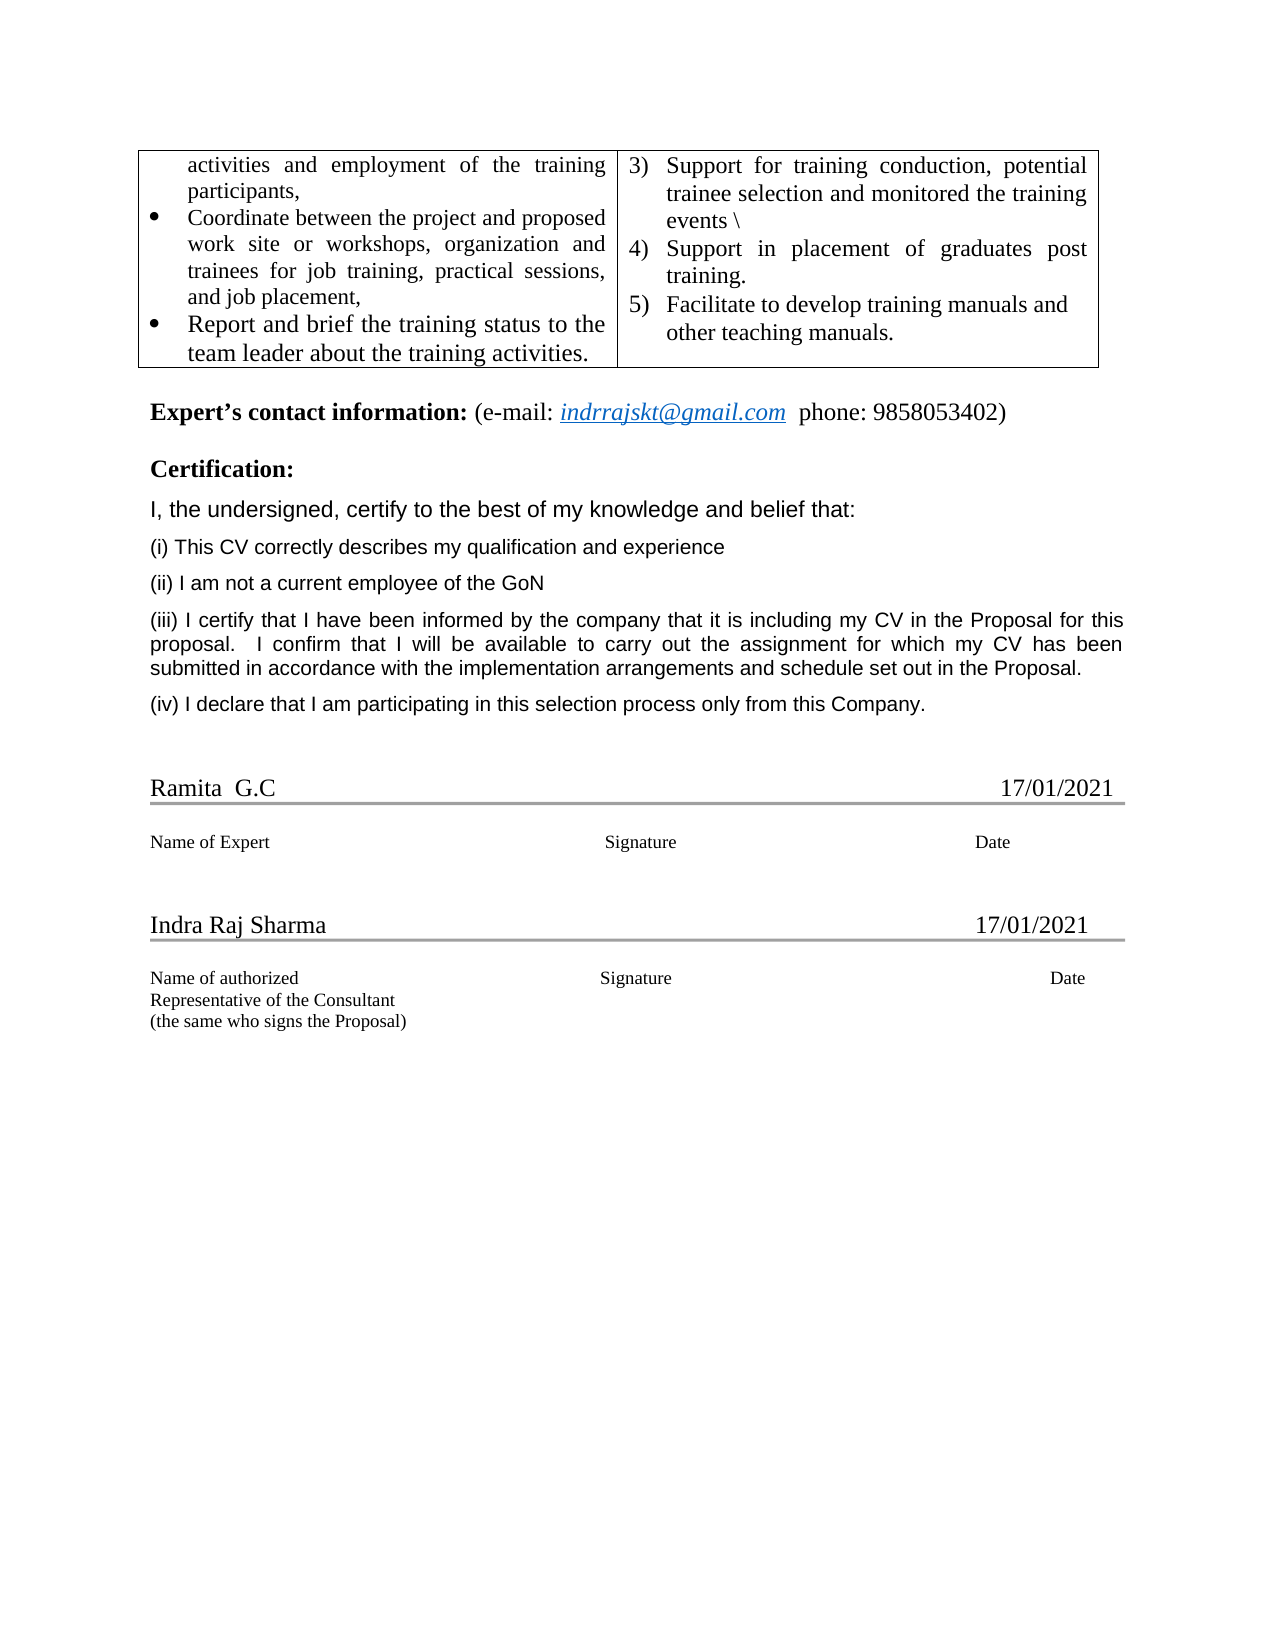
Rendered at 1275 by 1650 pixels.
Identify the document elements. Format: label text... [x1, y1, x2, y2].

text (ii) I am not a current employee of the GoN [150, 571, 1125, 595]
text Expert’s contact information: (e-mail: indrrajskt@gmail.com phone: 9858053402) [150, 397, 1125, 426]
text Certification: [150, 454, 1125, 483]
text (the same who signs the Proposal) [150, 1010, 1125, 1032]
text Name of Expert Signature Date [150, 831, 1125, 852]
text Representative of the Consultant [150, 989, 1125, 1010]
text Name of authorized Signature Date [150, 967, 1125, 989]
text Ramita G.C 17/01/2021 [150, 773, 1125, 801]
text I, the undersigned, certify to the best of my knowledge and belief that: [150, 496, 1125, 522]
text (i) This CV correctly describes my qualification and experience [150, 534, 1125, 558]
text (iii) I certify that I have been informed by the company that it is including my CV in the Proposal for this proposal. I confirm that I will be available to carry out the assignment for which my CV has been submitted in accordance with the implementation arrangements and schedule set out in the Proposal. [150, 607, 1125, 679]
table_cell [618, 151, 1098, 367]
text Indra Raj Sharma 17/01/2021 [150, 910, 1125, 938]
text (iv) I declare that I am participating in this selection process only from this Company. [150, 692, 1125, 716]
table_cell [139, 151, 617, 367]
